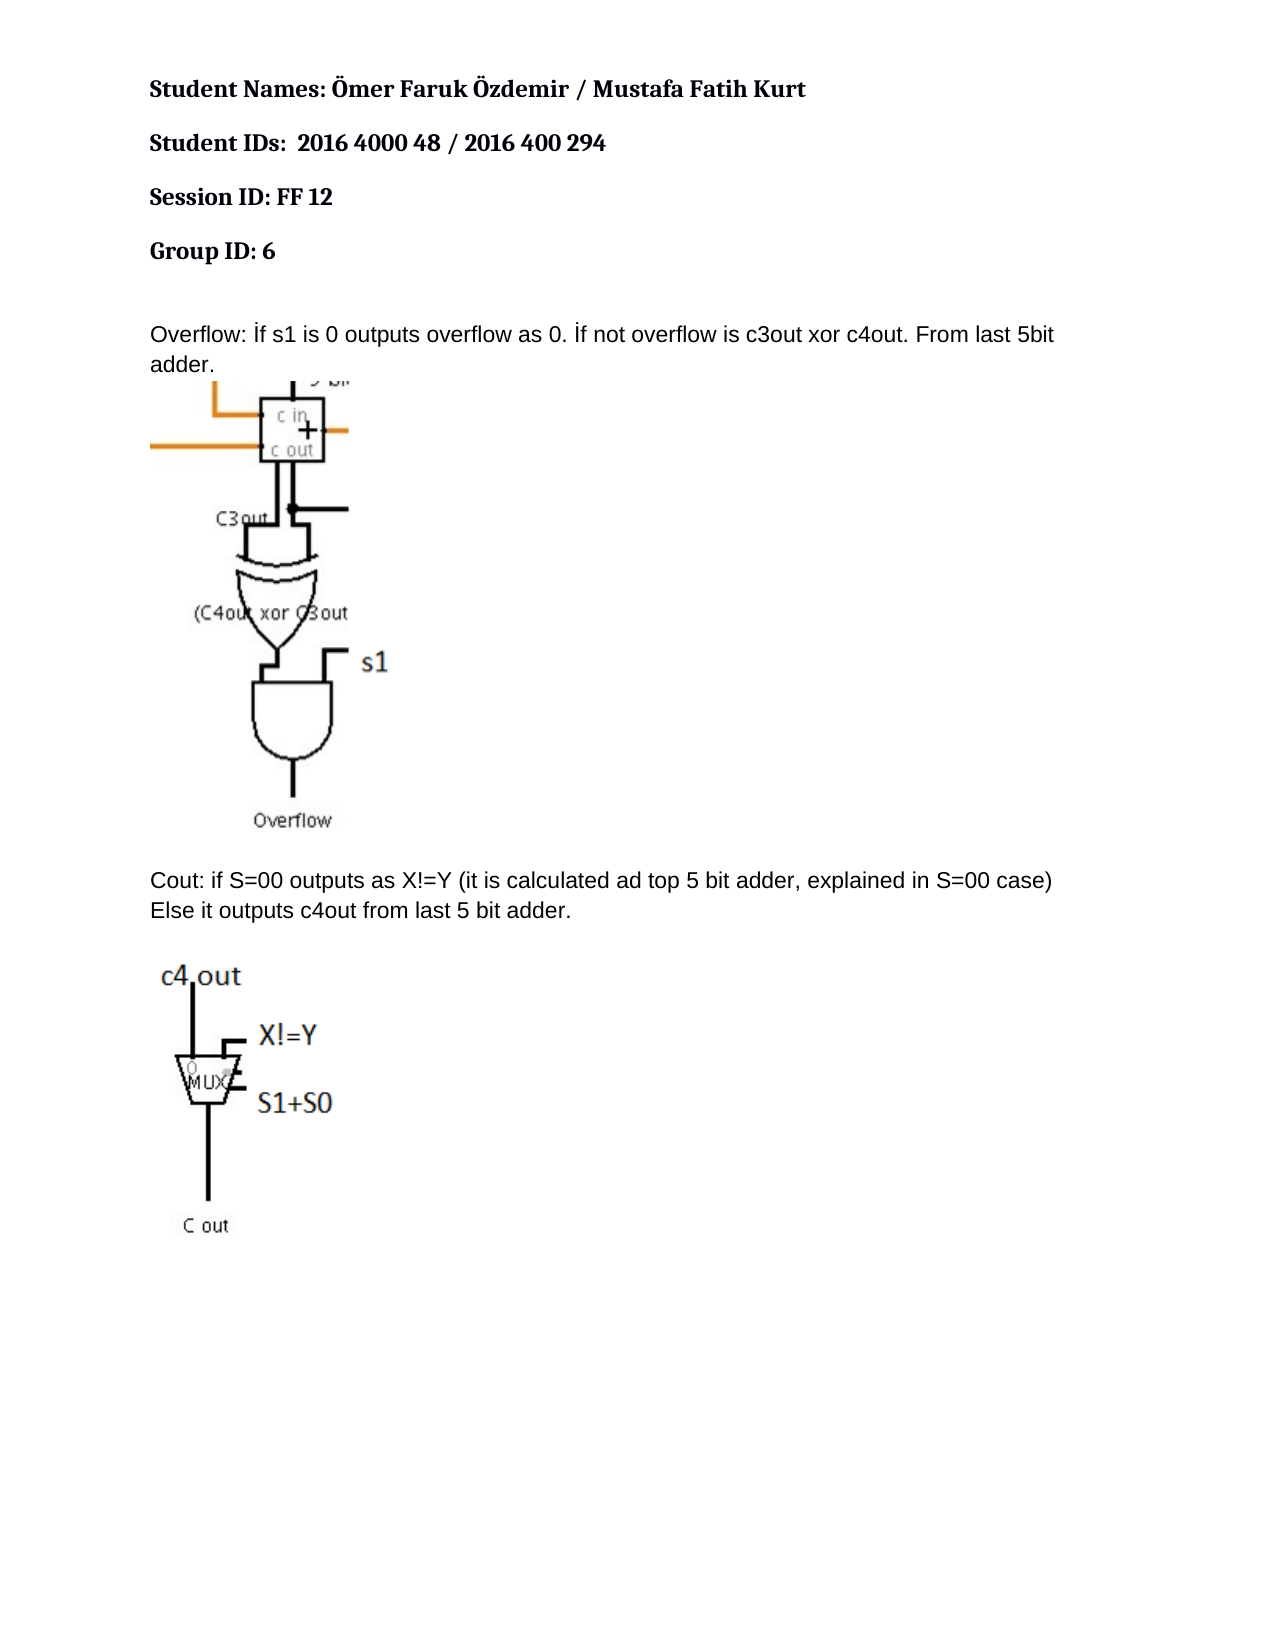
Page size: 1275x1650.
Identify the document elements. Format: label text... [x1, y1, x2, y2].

text Overflow: İf s1 is 0 outputs overflow as 0. İf not overflow is c3out xor c4out. From last 5bit adder. [150, 321, 1125, 377]
picture [150, 957, 350, 1236]
picture [150, 381, 388, 834]
text Else it outputs c4out from last 5 bit adder. [150, 897, 1125, 924]
text Cout: if S=00 outputs as X!=Y (it is calculated ad top 5 bit adder, explained in S=00 case) [150, 867, 1125, 894]
